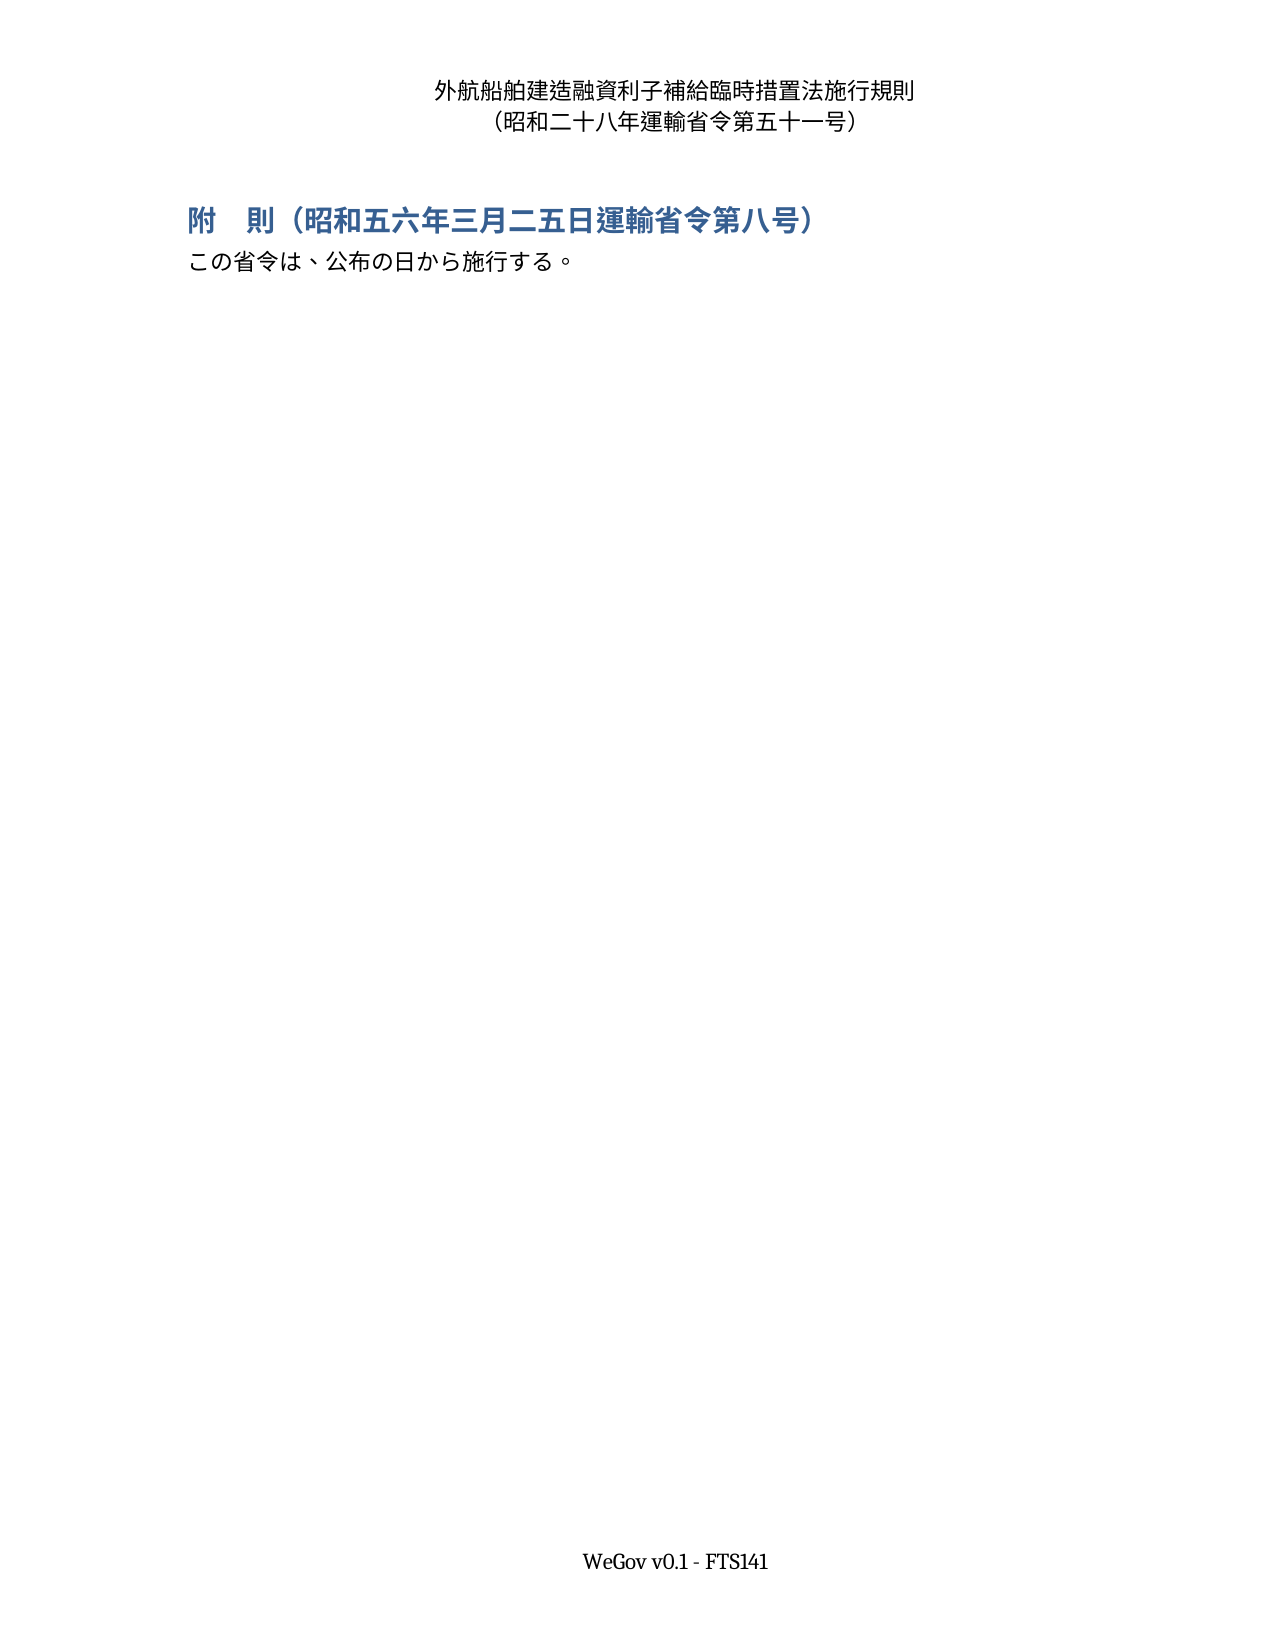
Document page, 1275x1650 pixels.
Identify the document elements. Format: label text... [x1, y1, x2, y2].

text この省令は、公布の日から施行する。 [187, 246, 1087, 277]
subtitle 附 則（昭和五六年三月二五日運輸省令第八号） [187, 200, 1087, 240]
